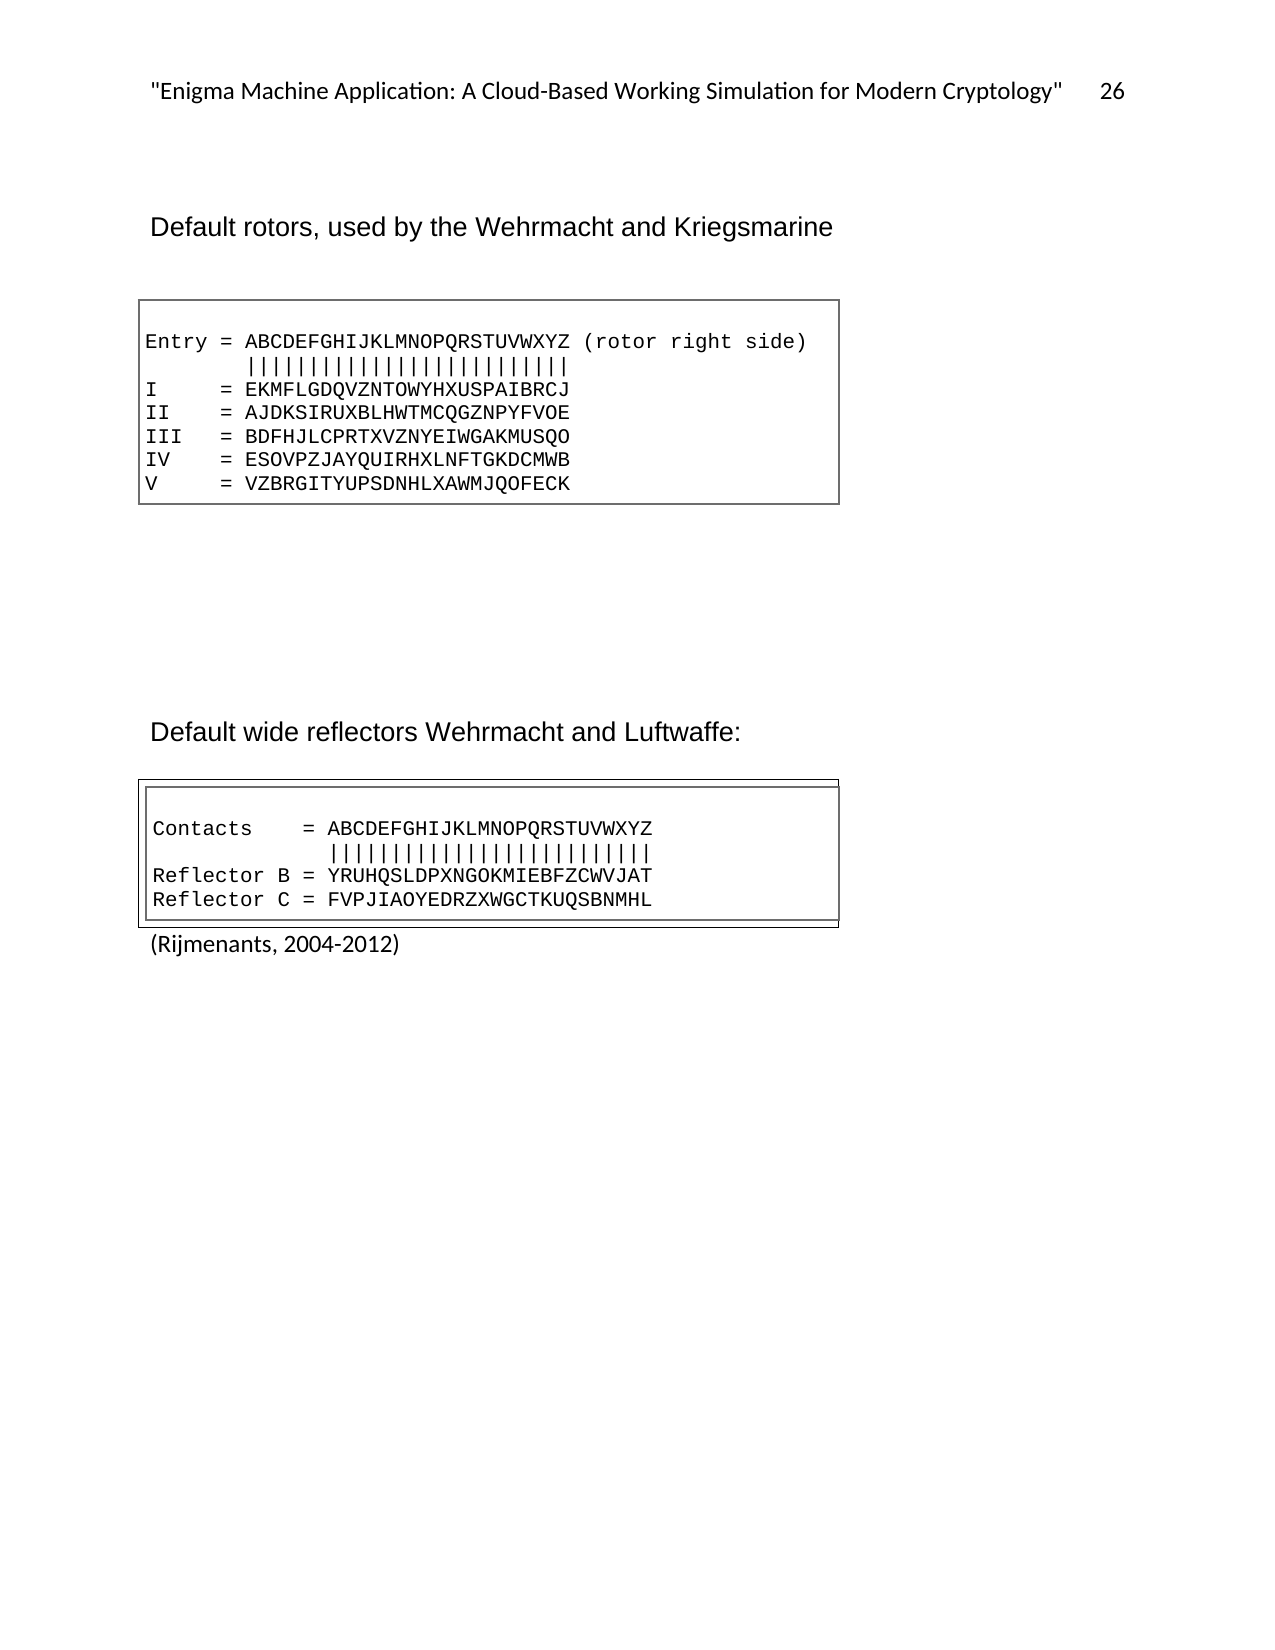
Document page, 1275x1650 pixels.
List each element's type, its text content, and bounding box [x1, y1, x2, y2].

table_header [139, 780, 838, 927]
table_header Entry = ABCDEFGHIJKLMNOPQRSTUVWXYZ (rotor right side) |||||||||||||||||||||||||| I = EKMFLGDQVZNTOWYHXUSPAIBRCJ II = AJDKSIRUXBLHWTMCQGZNPYFVOE III = BDFHJLCPRTXVZNYEIWGAKMUSQO IV = ESOVPZJAYQUIRHXLNFTGKDCMWB V = VZBRGITYUPSDNHLXAWMJQOFECK [140, 301, 838, 503]
text Default rotors, used by the Wehrmacht and Kriegsmarine [150, 211, 1125, 242]
text Default wide reflectors Wehrmacht and Luftwaffe: [150, 716, 1125, 747]
